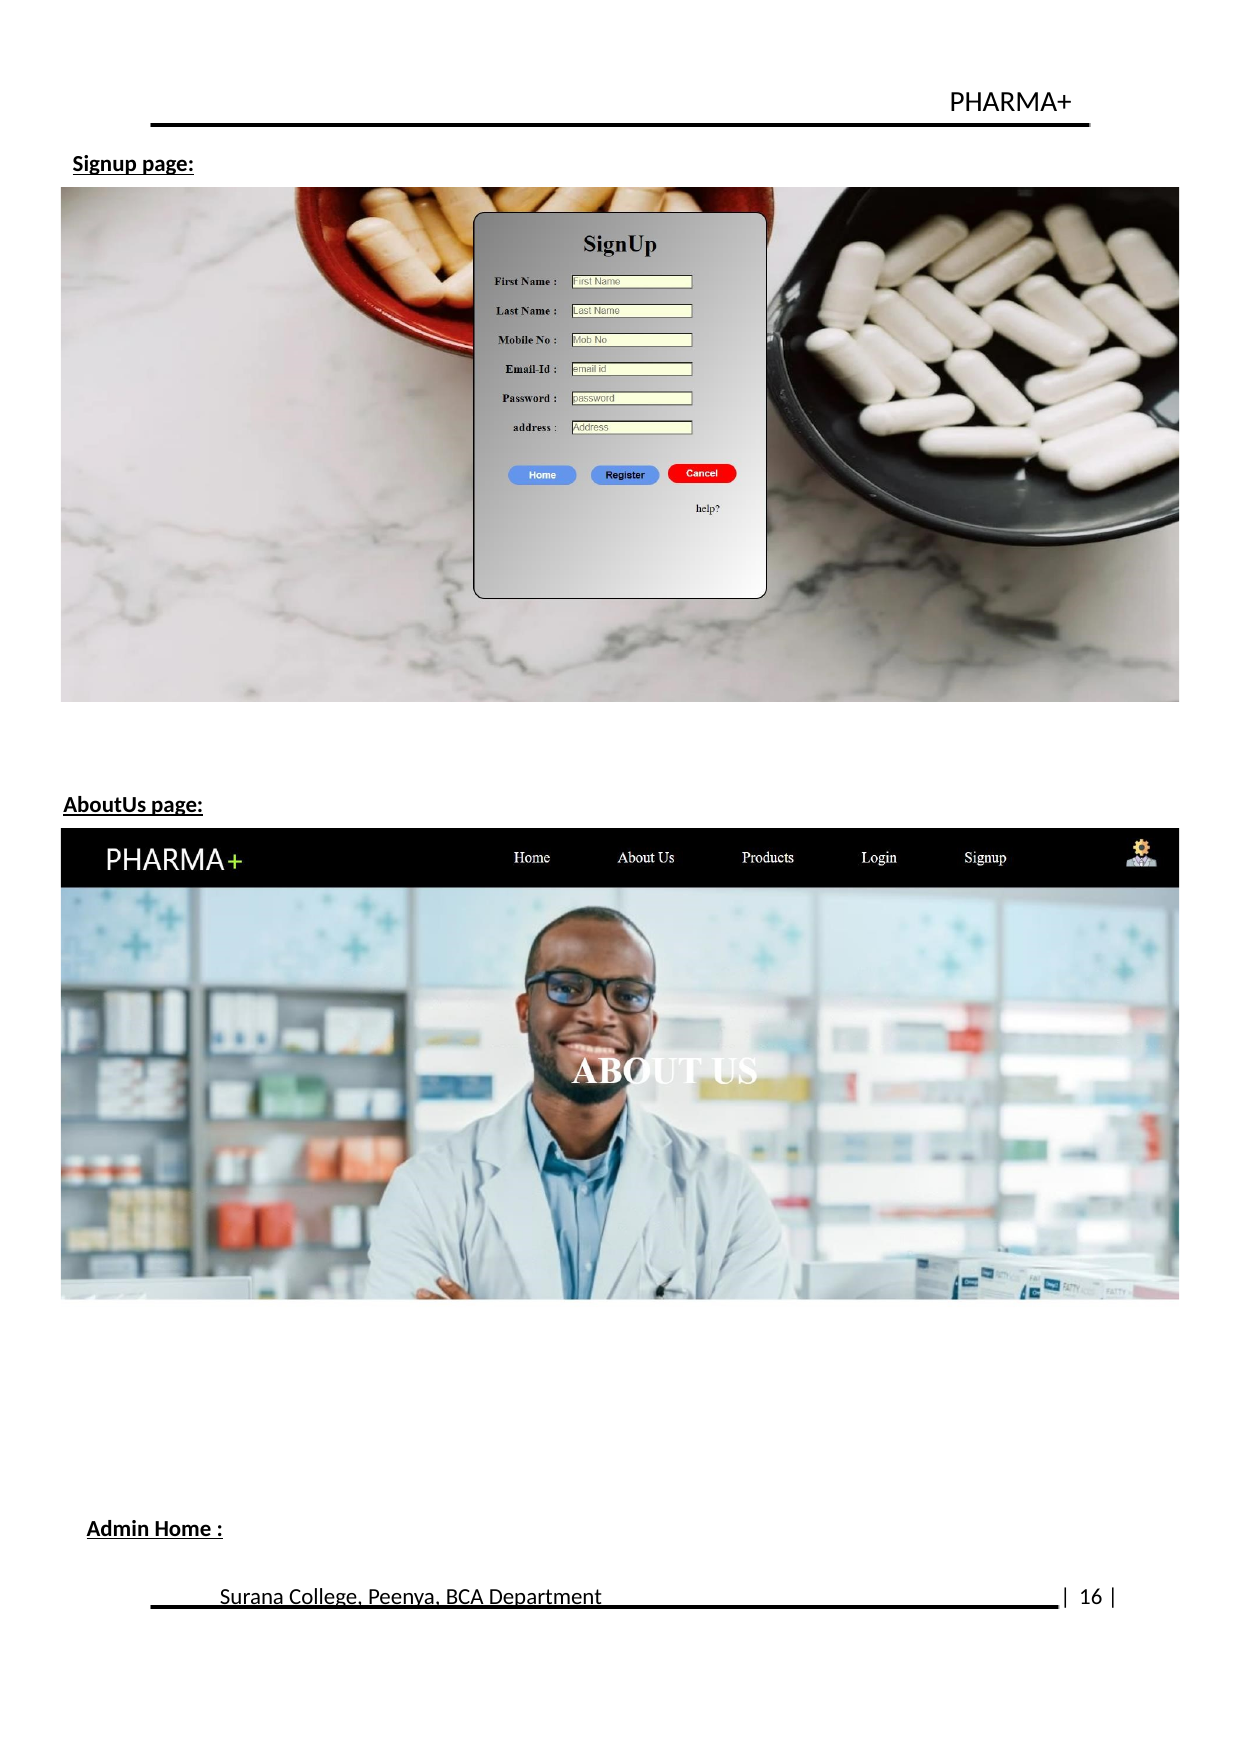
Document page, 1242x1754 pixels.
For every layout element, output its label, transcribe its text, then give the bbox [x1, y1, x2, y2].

subtitle Signup page: [30, 149, 236, 178]
picture [150, 1605, 1060, 1609]
picture [150, 123, 1091, 127]
picture [60, 828, 1180, 1338]
picture [60, 187, 1180, 702]
subtitle AboutUs page: [30, 790, 236, 818]
subtitle Admin Home : [73, 1514, 236, 1542]
